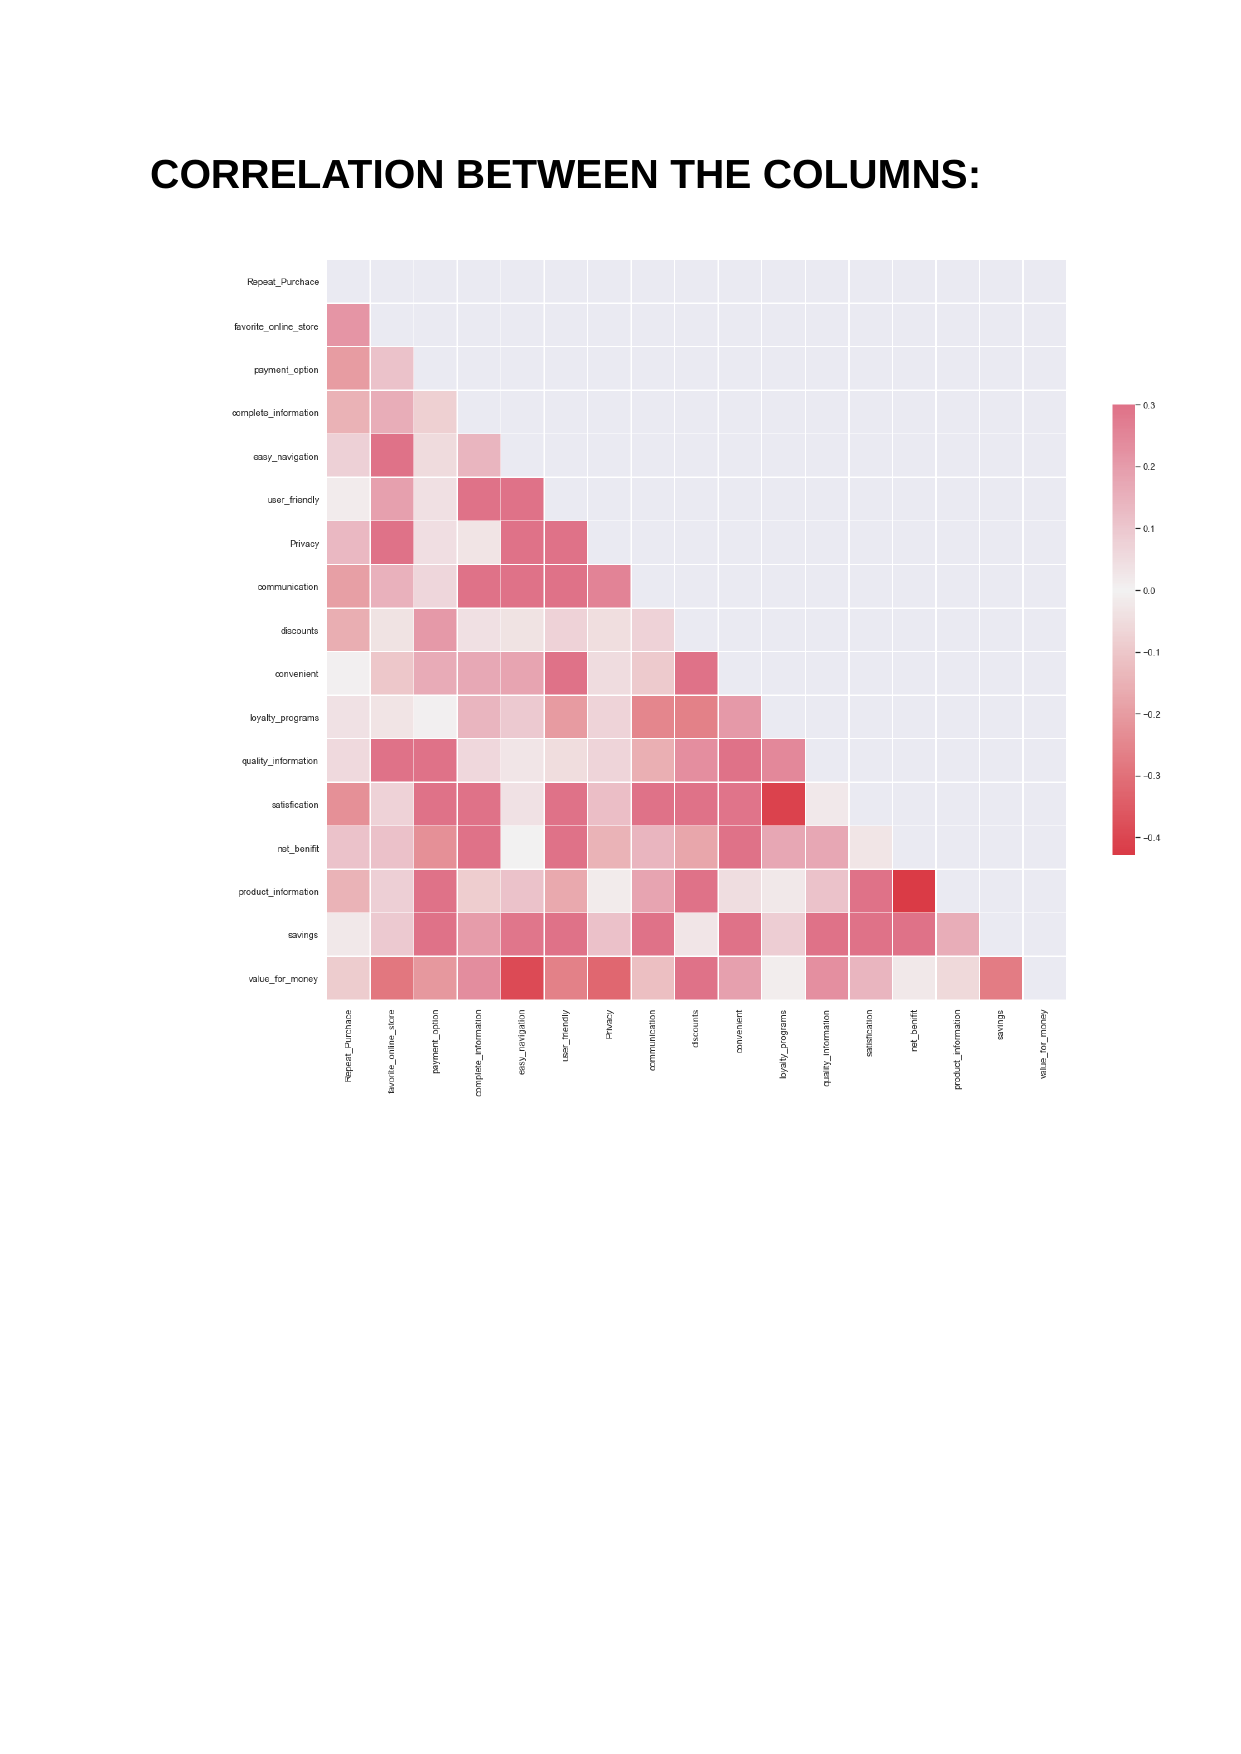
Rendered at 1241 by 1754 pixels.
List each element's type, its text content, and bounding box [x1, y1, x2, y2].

text CORRELATION BETWEEN THE COLUMNS: [150, 150, 1090, 197]
picture [225, 254, 1166, 1101]
